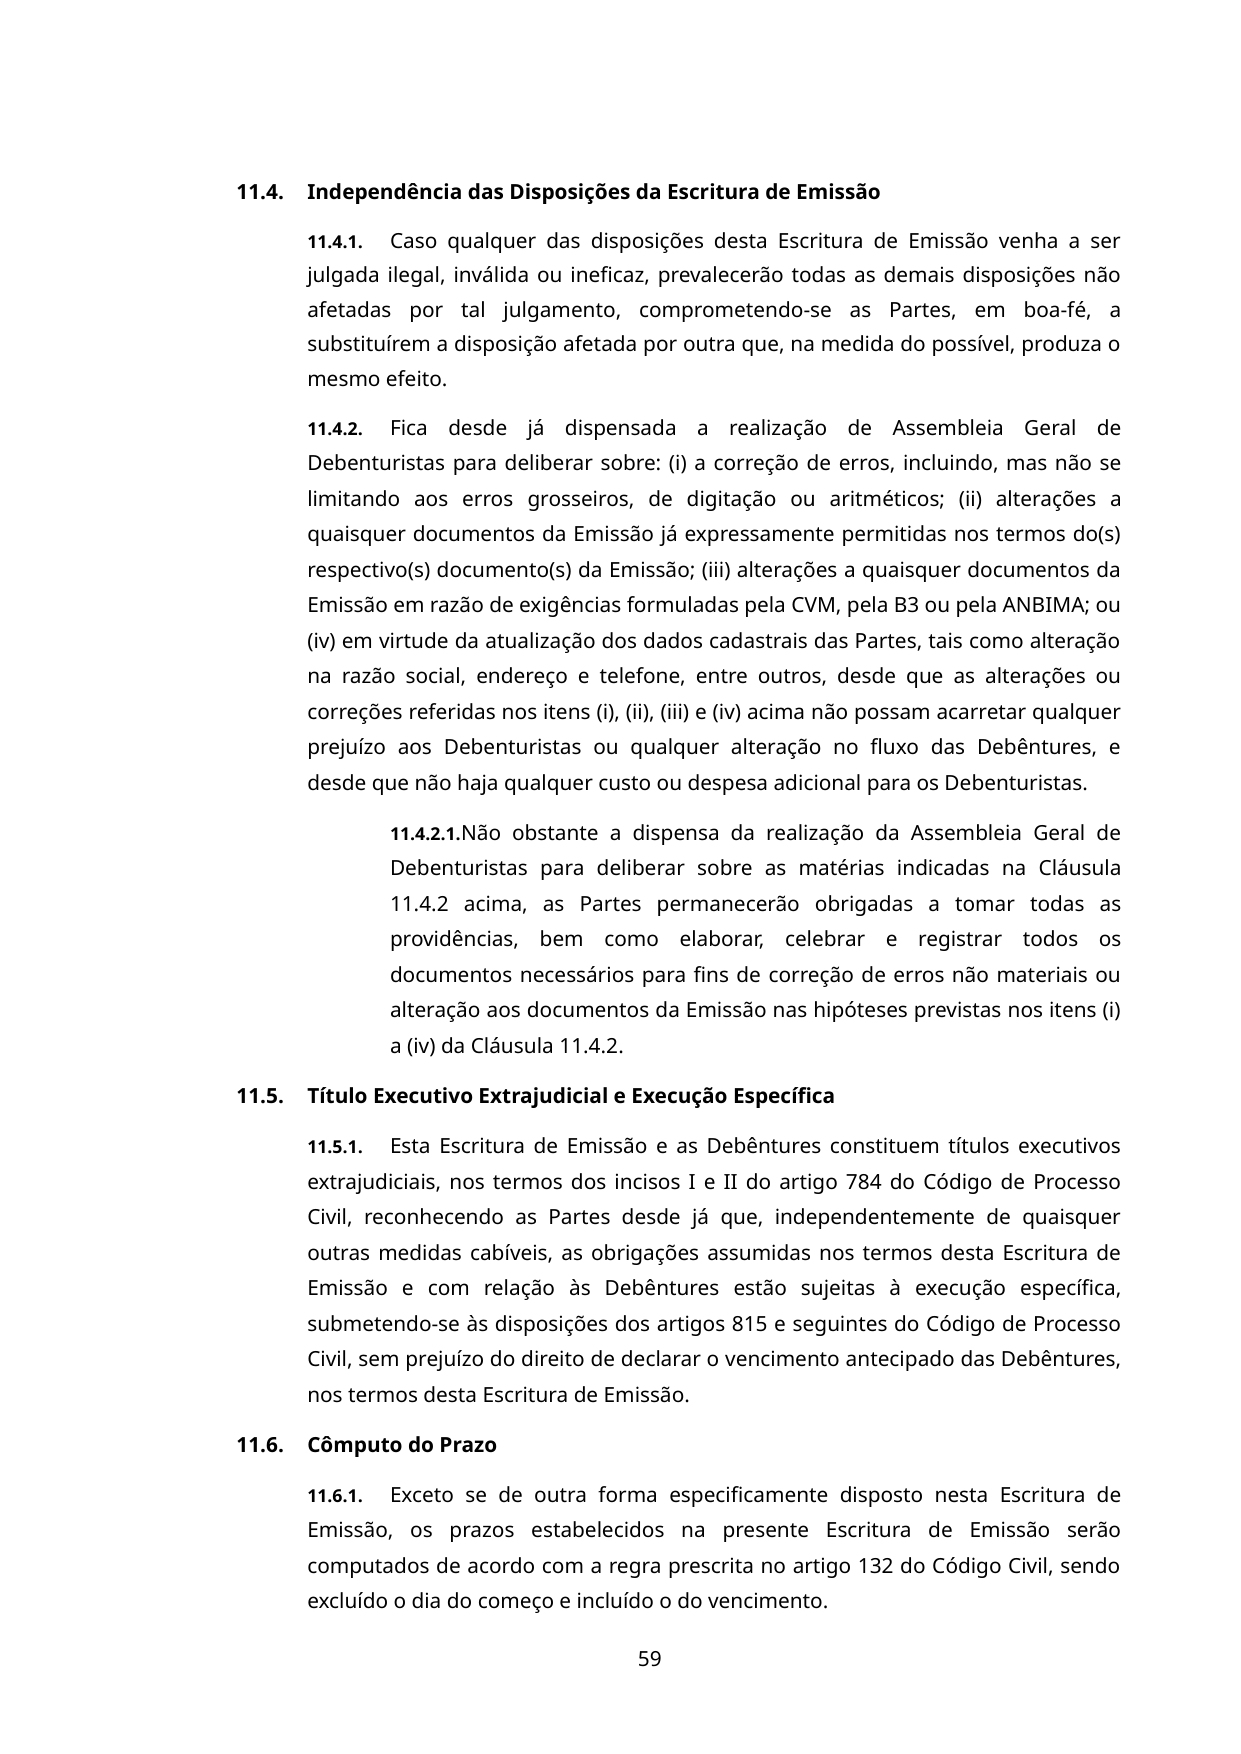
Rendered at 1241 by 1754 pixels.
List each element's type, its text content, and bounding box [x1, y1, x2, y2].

text Título Executivo Extrajudicial e Execução Específica [236, 1081, 1122, 1109]
text Fica desde já dispensada a realização de Assembleia Geral de Debenturistas para deliberar sobre: (i) a correção de erros, incluindo, mas não se limitando aos erros grosseiros, de digitação ou aritméticos; (ii) alterações a quaisquer documentos da Emissão já expressamente permitidas nos termos do(s) respectivo(s) documento(s) da Emissão; (iii) alterações a quaisquer documentos da Emissão em razão de exigências formuladas pela CVM, pela B3 ou pela ANBIMA; ou (iv) em virtude da atualização dos dados cadastrais das Partes, tais como alteração na razão social, endereço e telefone, entre outros, desde que as alterações ou correções referidas nos itens (i), (ii), (iii) e (iv) acima não possam acarretar qualquer prejuízo aos Debenturistas ou qualquer alteração no fluxo das Debêntures, e desde que não haja qualquer custo ou despesa adicional para os Debenturistas. [307, 413, 1122, 796]
text Esta Escritura de Emissão e as Debêntures constituem títulos executivos extrajudiciais, nos termos dos incisos I e II do artigo 784 do Código de Processo Civil, reconhecendo as Partes desde já que, independentemente de quaisquer outras medidas cabíveis, as obrigações assumidas nos termos desta Escritura de Emissão e com relação às Debêntures estão sujeitas à execução específica, submetendo-se às disposições dos artigos 815 e seguintes do Código de Processo Civil, sem prejuízo do direito de declarar o vencimento antecipado das Debêntures, nos termos desta Escritura de Emissão. [307, 1131, 1122, 1408]
text Não obstante a dispensa da realização da Assembleia Geral de Debenturistas para deliberar sobre as matérias indicadas na Cláusula 11.4.2 acima, as Partes permanecerão obrigadas a tomar todas as providências, bem como elaborar, celebrar e registrar todos os documentos necessários para fins de correção de erros não materiais ou alteração aos documentos da Emissão nas hipóteses previstas nos itens (i) a (iv) da Cláusula 11.4.2. [390, 818, 1122, 1059]
text Independência das Disposições da Escritura de Emissão [236, 177, 1122, 206]
text Cômputo do Prazo [236, 1430, 1122, 1458]
text Exceto se de outra forma especificamente disposto nesta Escritura de Emissão, os prazos estabelecidos na presente Escritura de Emissão serão computados de acordo com a regra prescrita no artigo 132 do Código Civil, sendo excluído o dia do começo e incluído o do vencimento. [307, 1480, 1122, 1615]
text Caso qualquer das disposições desta Escritura de Emissão venha a ser julgada ilegal, inválida ou ineficaz, prevalecerão todas as demais disposições não afetadas por tal julgamento, comprometendo-se as Partes, em boa-fé, a substituírem a disposição afetada por outra que, na medida do possível, produza o mesmo efeito. [307, 226, 1122, 392]
